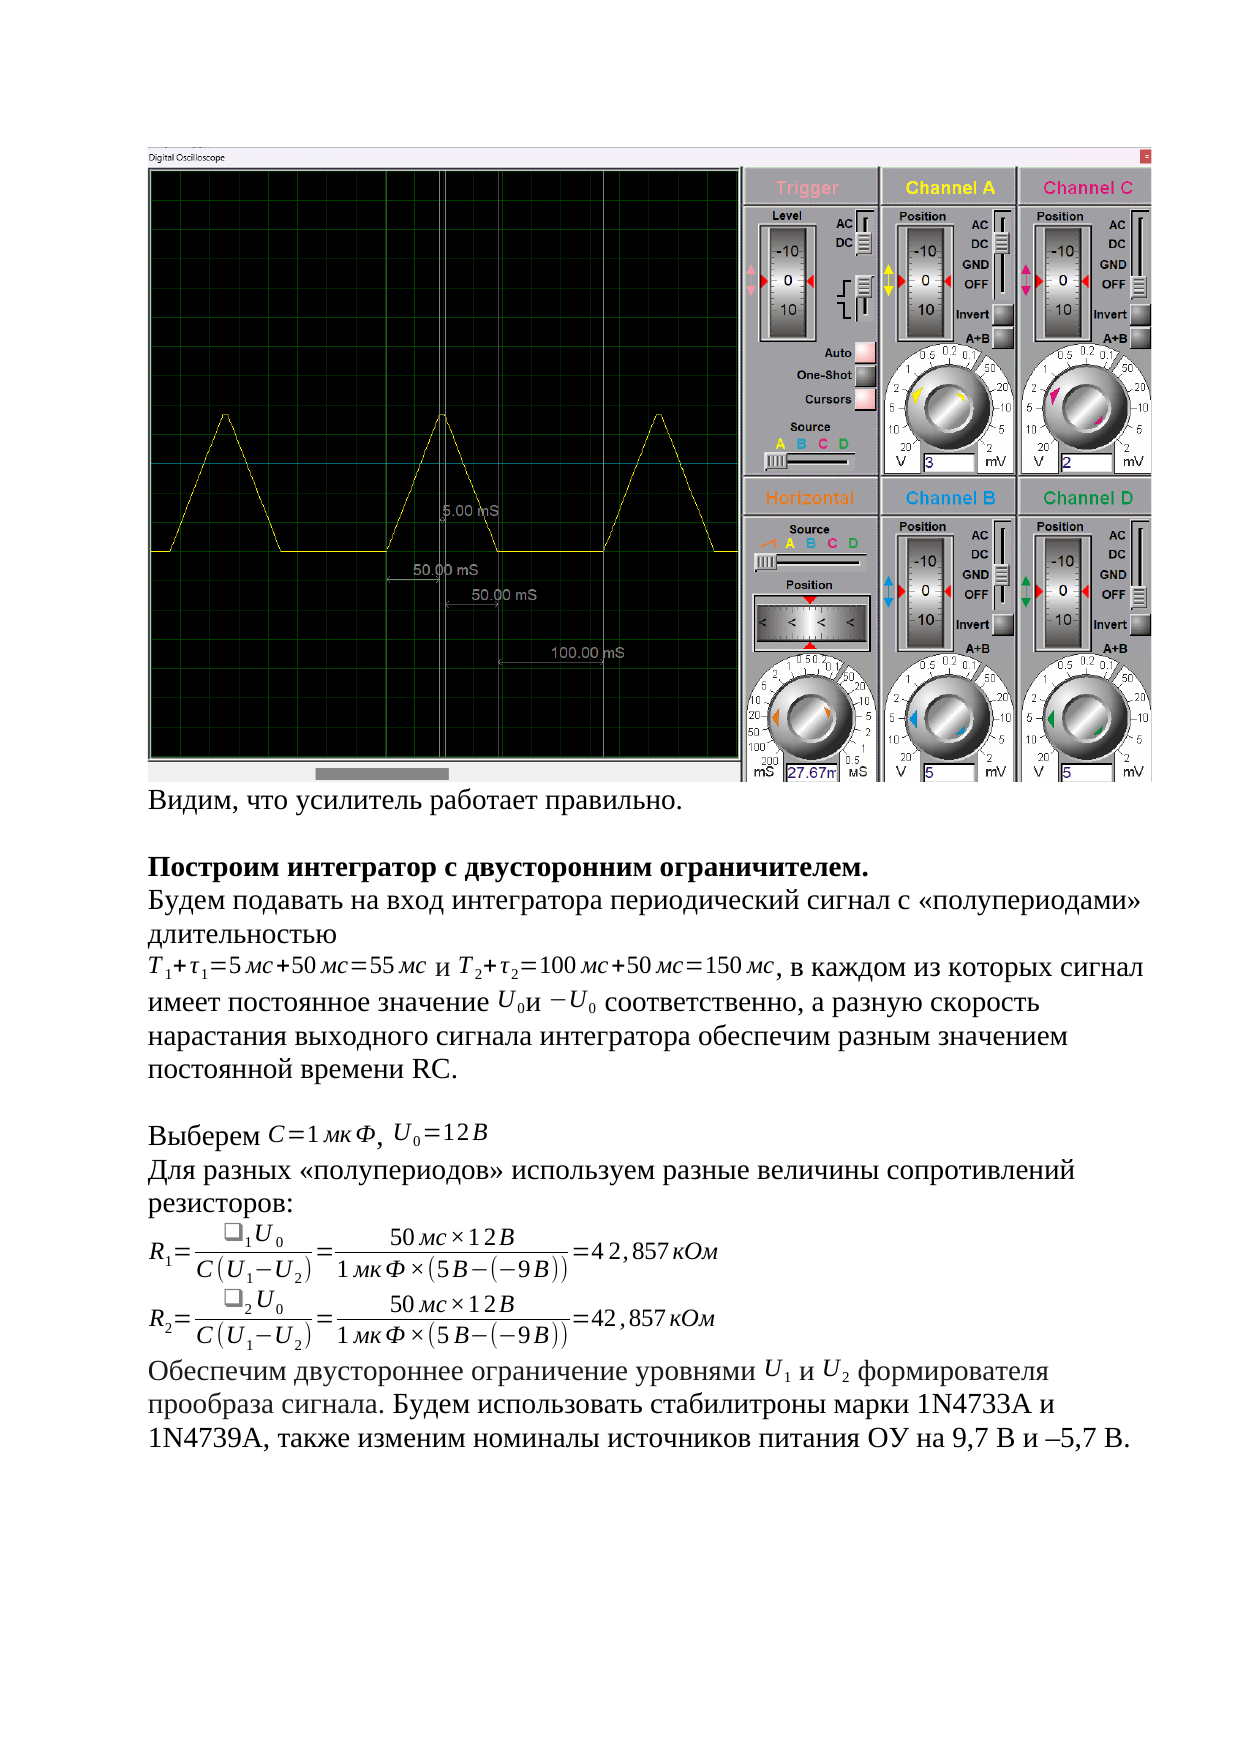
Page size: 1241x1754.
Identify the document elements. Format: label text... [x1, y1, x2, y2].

text и , в каждом из которых сигнал имеет постоянное значение и соответственно, а разную скорость нарастания выходного сигнала интегратора обеспечим разным значением постоянной времени RC. [148, 949, 1152, 1085]
text Видим, что усилитель работает правильно. [148, 782, 1152, 815]
picture [147, 147, 1152, 782]
text Обеспечим двустороннее ограничение уровнями и формирователя прообраза сигнала. Будем использовать стабилитроны марки 1N4733A и 1N4739A, также изменим номиналы источников питания ОУ на 9,7 В и –5,7 В. [148, 1353, 1152, 1454]
text Выберем , [148, 1118, 383, 1152]
text Построим интегратор с двусторонним ограничителем. [148, 849, 1152, 882]
text Для разных «полупериодов» используем разные величины сопротивлений резисторов: [148, 1152, 1152, 1219]
text Будем подавать на вход интегратора периодический сигнал с «полупериодами» длительностью [148, 882, 1152, 949]
text Выберем , [393, 1118, 1152, 1152]
